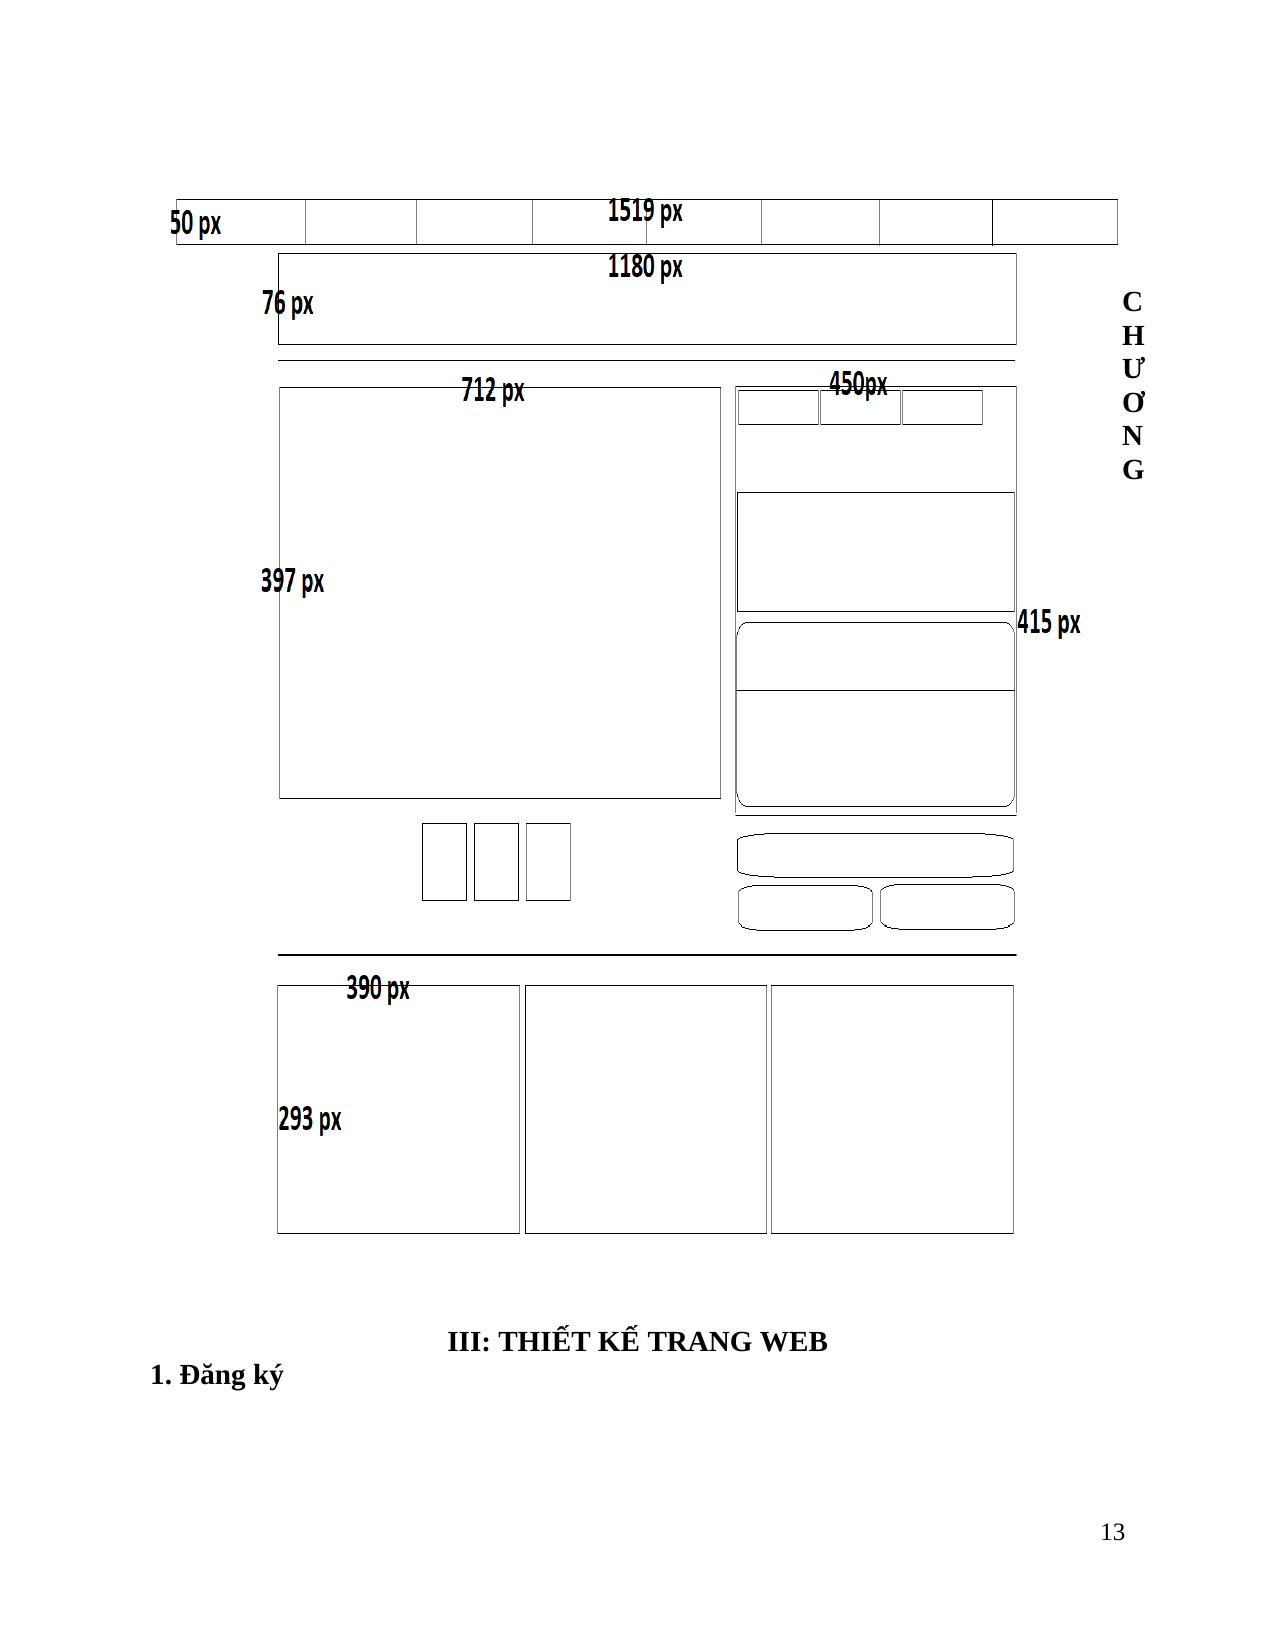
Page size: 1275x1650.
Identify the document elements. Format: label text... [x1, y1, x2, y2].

text 1. Đăng ký [150, 1357, 1125, 1391]
picture [150, 195, 1122, 1317]
text CHƯƠNG III: THIẾT KẾ TRANG WEB [150, 471, 1125, 1357]
